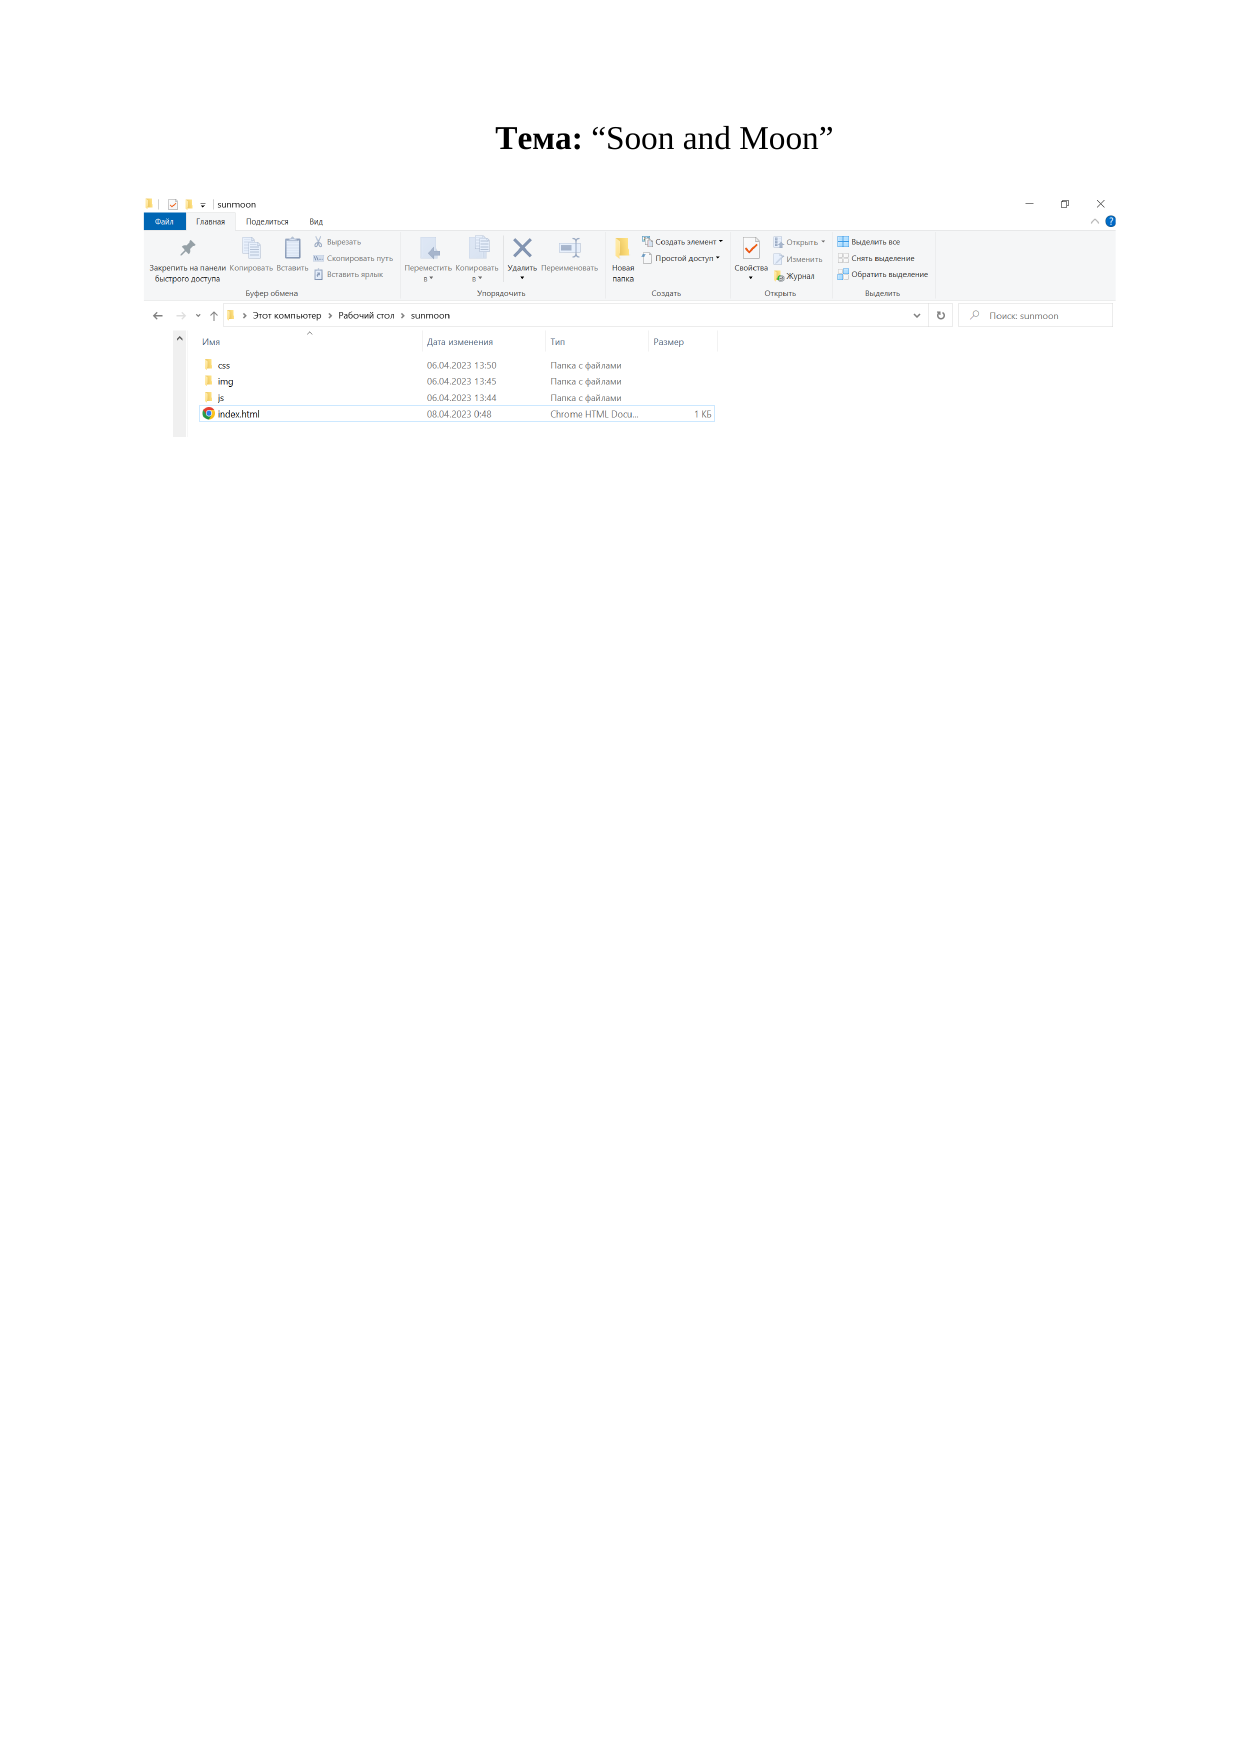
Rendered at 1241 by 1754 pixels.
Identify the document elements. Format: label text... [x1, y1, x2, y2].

picture [143, 195, 1115, 437]
text Тема: “Soon and Moon” [177, 118, 1152, 156]
